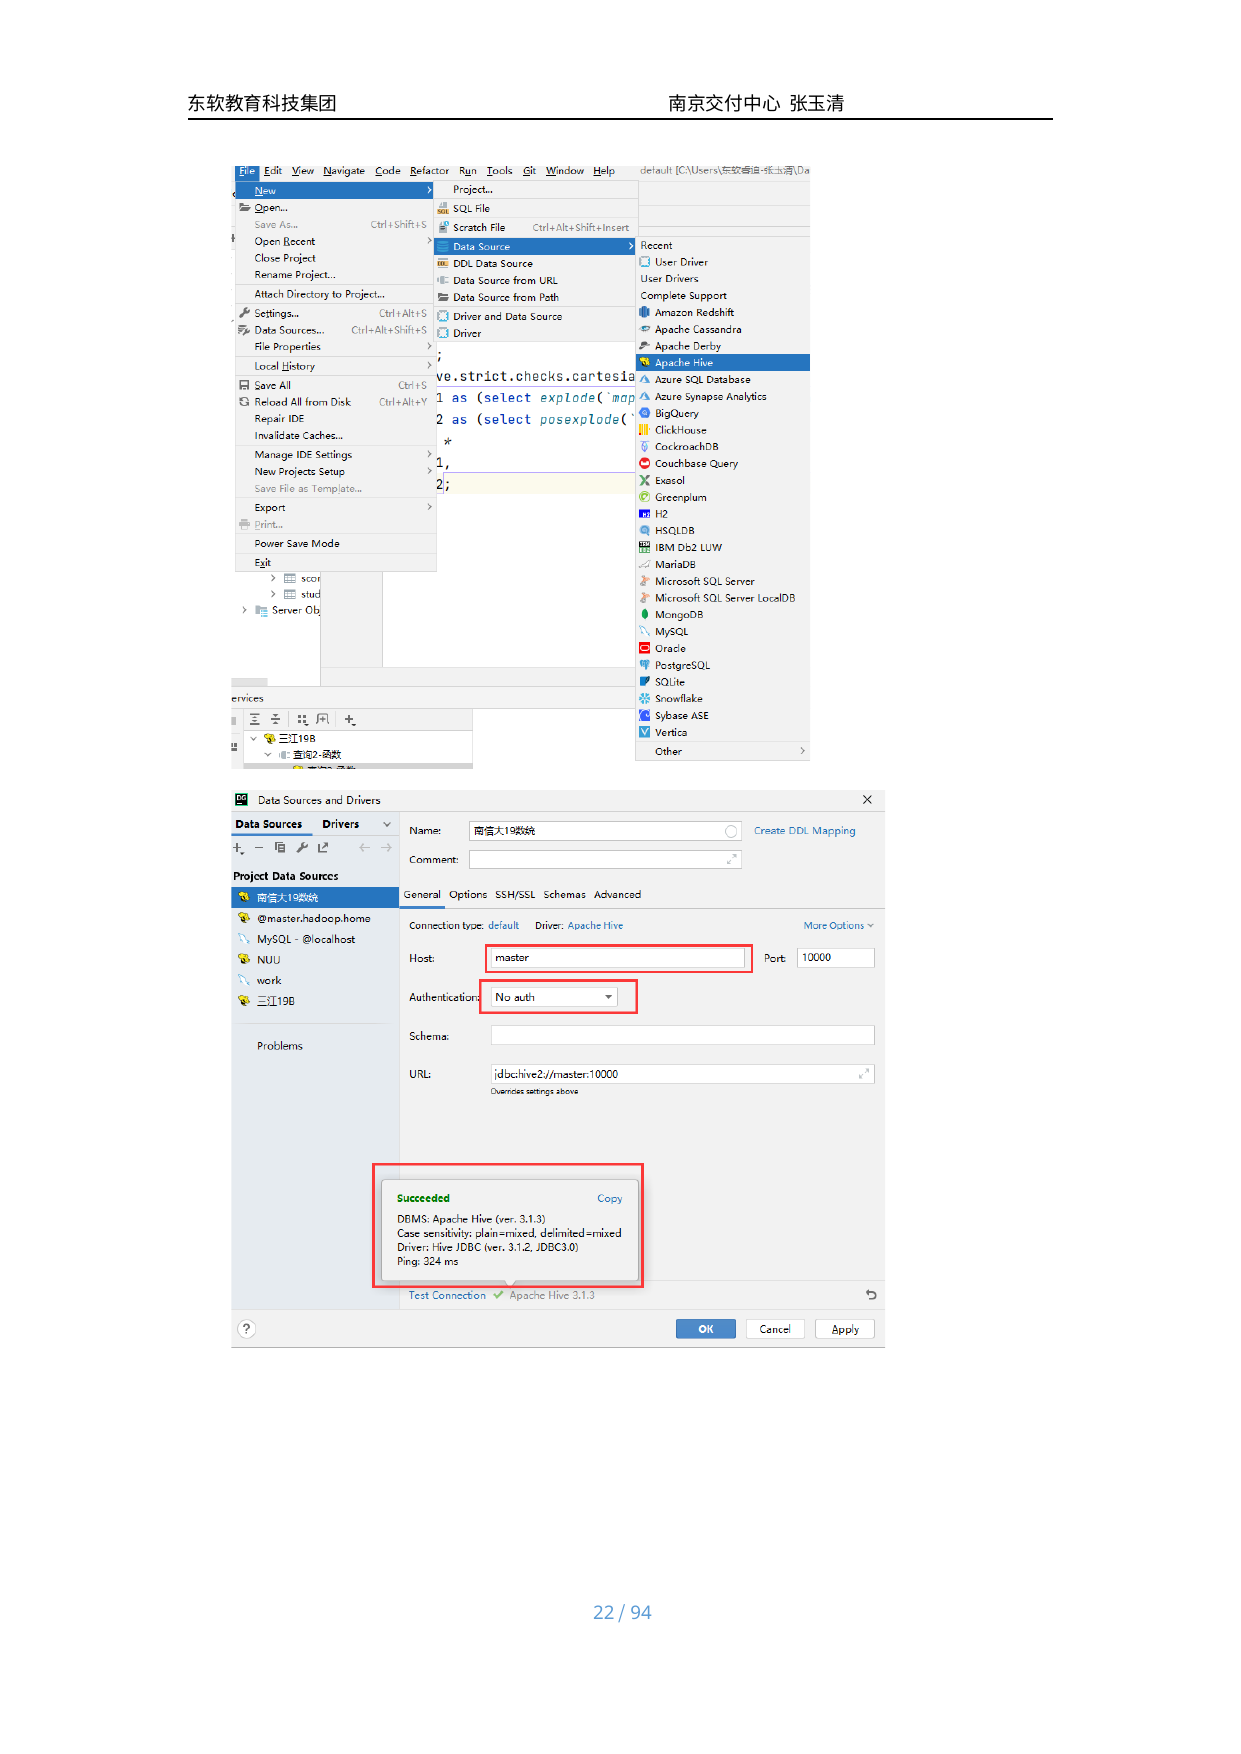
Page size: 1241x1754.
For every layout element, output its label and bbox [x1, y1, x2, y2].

picture [231, 166, 811, 769]
picture [231, 790, 886, 1348]
